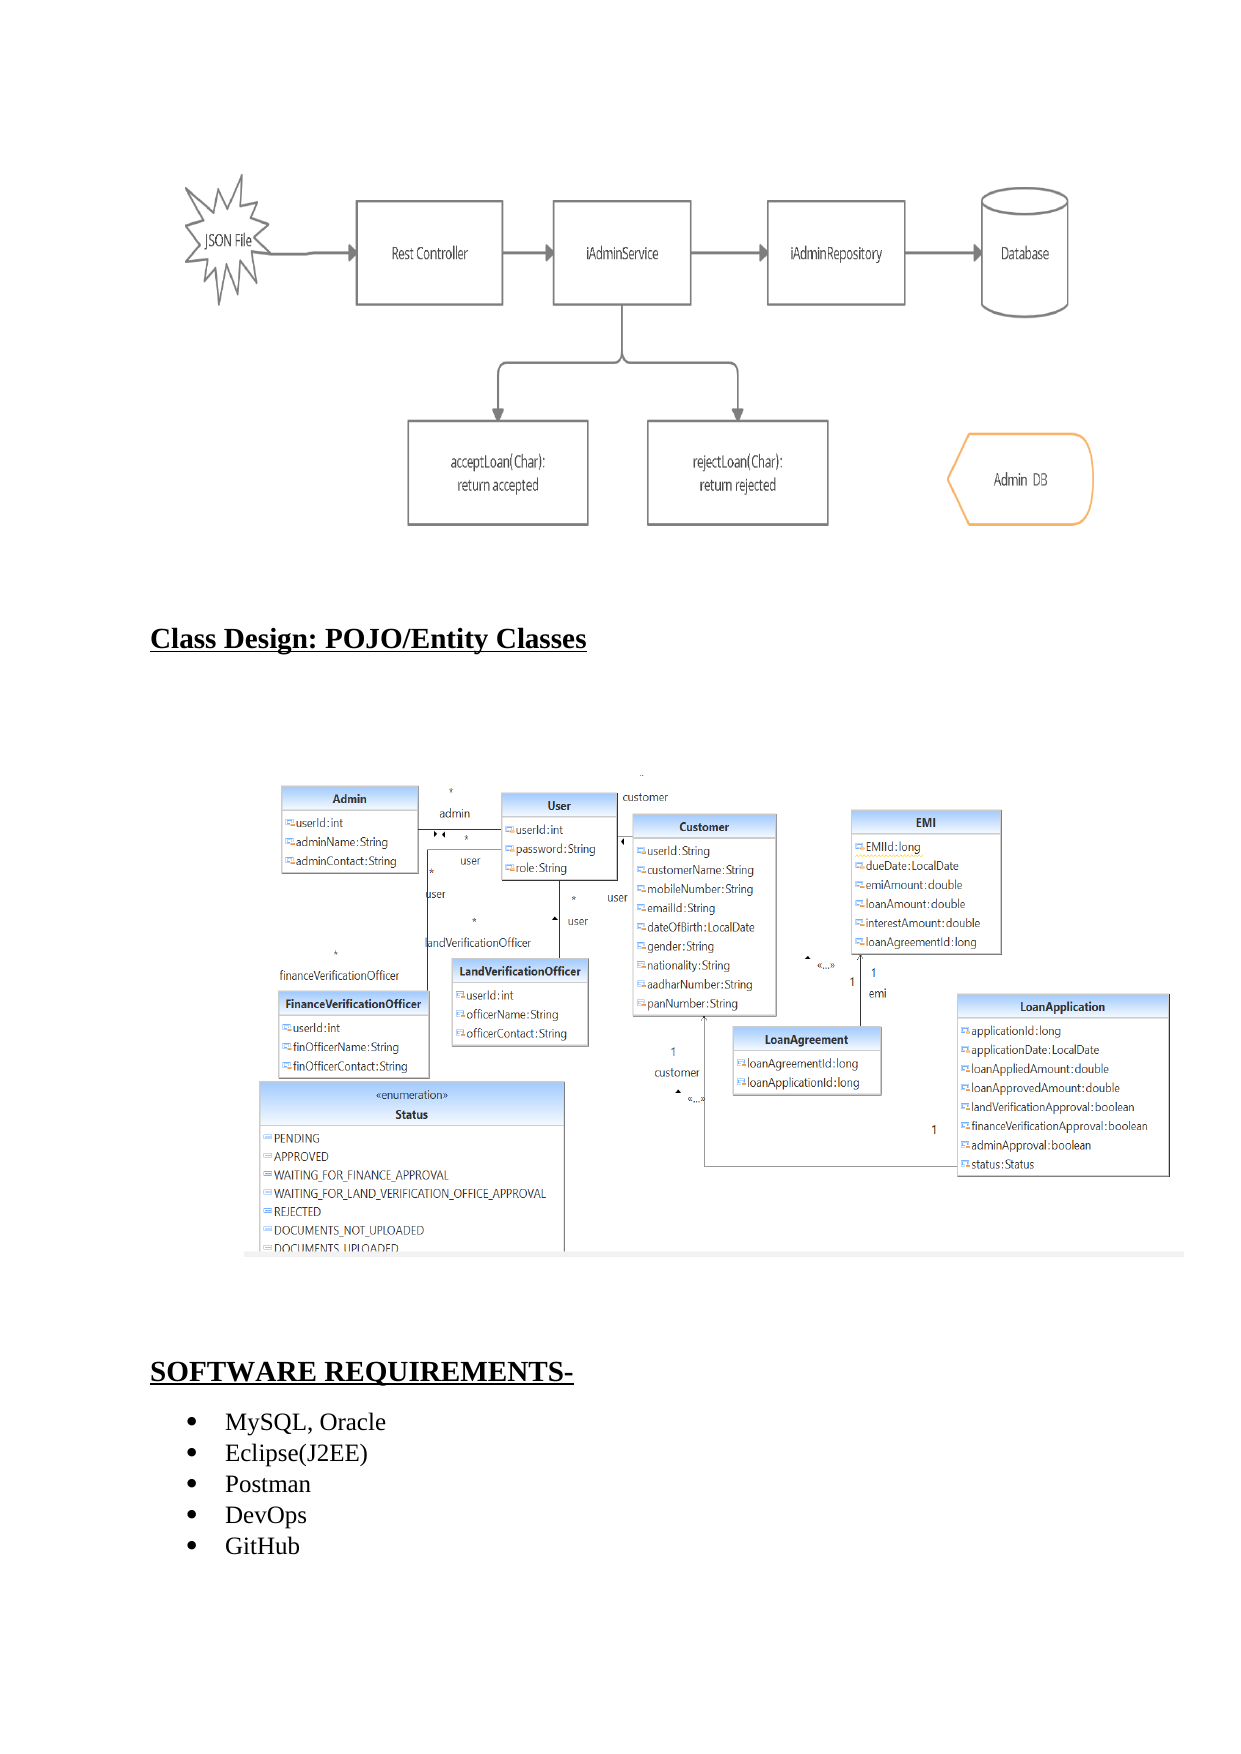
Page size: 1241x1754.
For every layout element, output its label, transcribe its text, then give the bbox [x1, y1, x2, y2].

list DevOps [187, 1500, 1090, 1528]
text SOFTWARE REQUIREMENTS- [150, 1354, 1090, 1387]
text Class Design: POJO/Entity Classes [150, 622, 1090, 655]
list MySQL, Oracle [187, 1407, 1090, 1435]
list Postman [187, 1469, 1090, 1497]
list Eclipse(J2EE) [187, 1438, 1090, 1466]
list GitHub [187, 1531, 1090, 1559]
